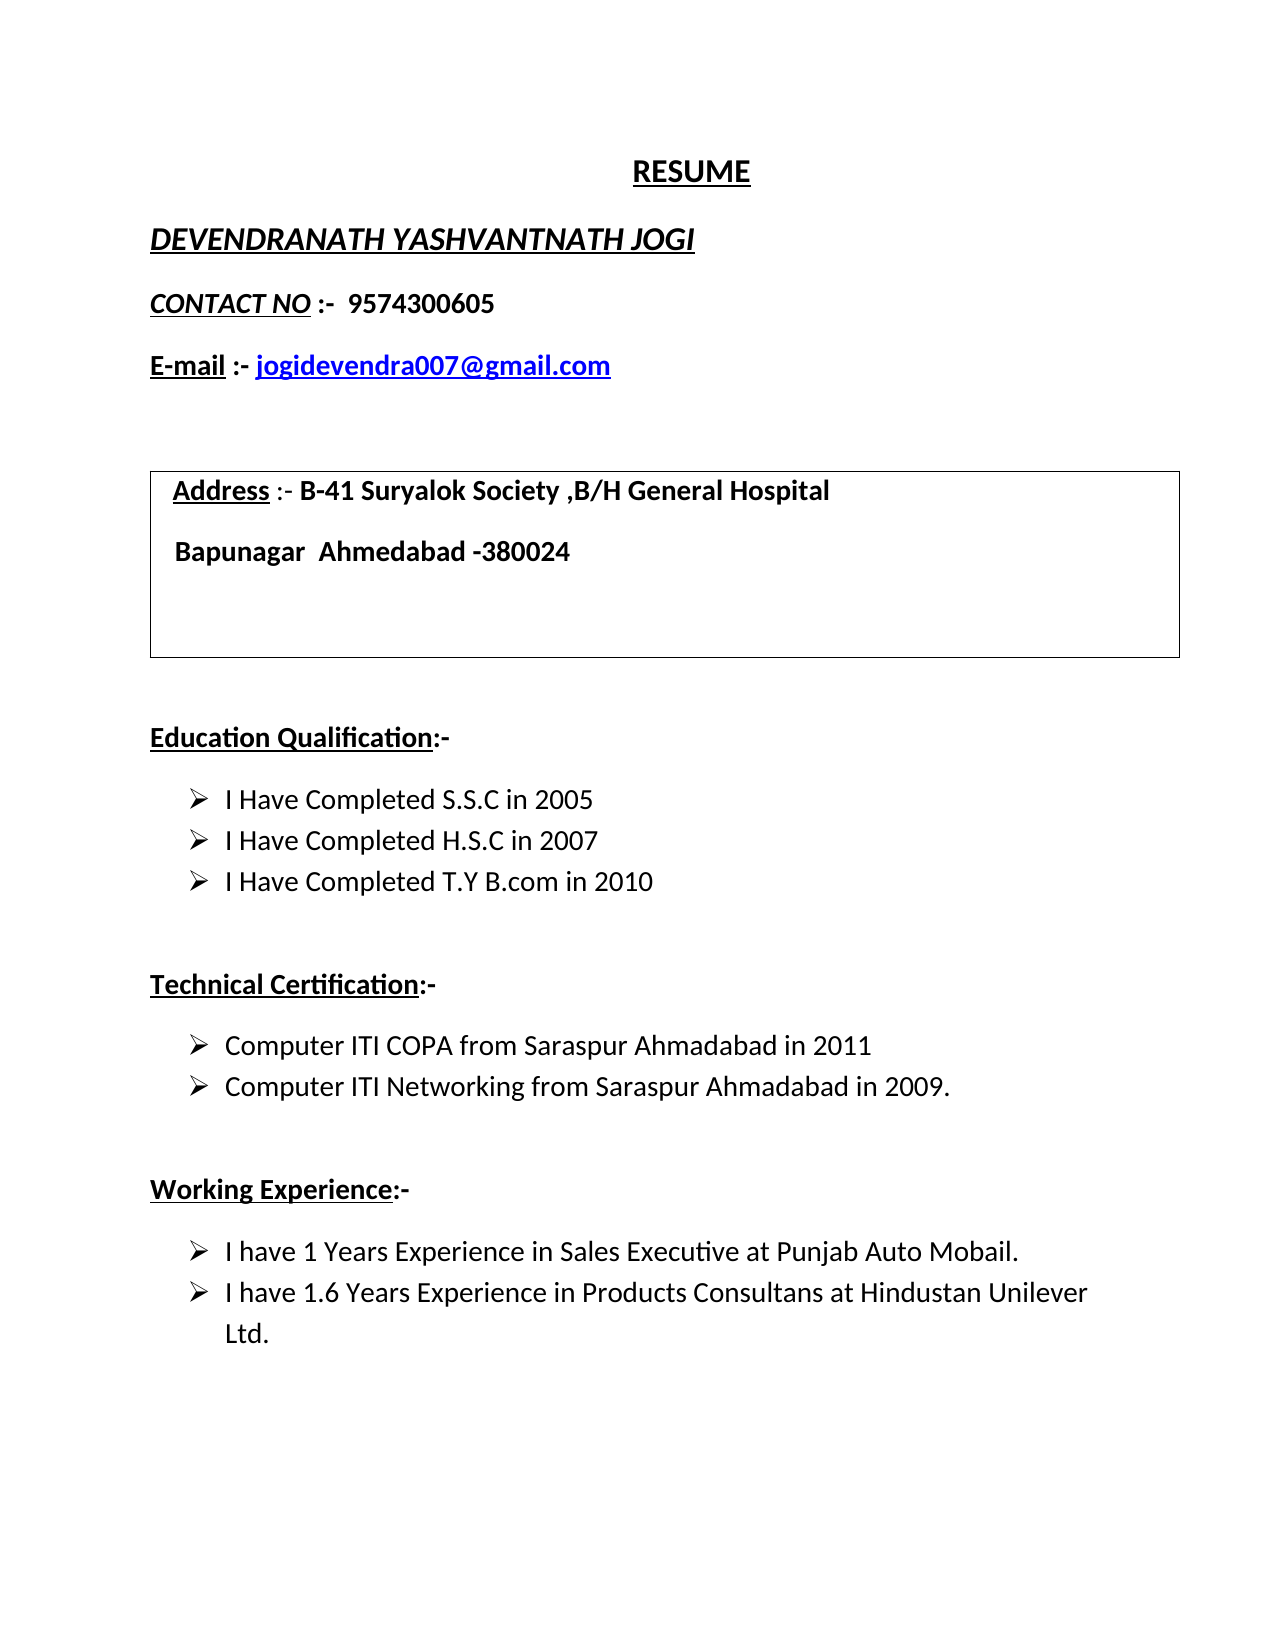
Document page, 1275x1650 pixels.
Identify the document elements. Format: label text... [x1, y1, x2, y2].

list I Have Completed S.S.C in 2005 [187, 781, 1125, 817]
text DEVENDRANATH YASHVANTNATH JOGI [150, 218, 1125, 258]
text CONTACT NO :- 9574300605 [150, 285, 1125, 321]
text Working Experience:- [150, 1171, 1125, 1207]
table_header Address :- B-41 Suryalok Society ,B/H General Hospital Bapunagar Ahmedabad -380024 [151, 472, 1179, 657]
list Computer ITI COPA from Saraspur Ahmadabad in 2011 [187, 1027, 1125, 1063]
text RESUME [150, 150, 1125, 191]
list Computer ITI Networking from Saraspur Ahmadabad in 2009. [187, 1068, 1125, 1104]
list I have 1 Years Experience in Sales Executive at Punjab Auto Mobail. [187, 1233, 1125, 1268]
list I have 1.6 Years Experience in Products Consultans at Hindustan Unilever Ltd. [187, 1274, 1125, 1350]
list I Have Completed H.S.C in 2007 [187, 822, 1125, 858]
text E-mail :- jogidevendra007@gmail.com [150, 347, 1125, 383]
list I Have Completed T.Y B.com in 2010 [187, 863, 1125, 899]
text Technical Certification:- [150, 966, 1125, 1001]
text Education Qualification:- [150, 719, 1125, 755]
